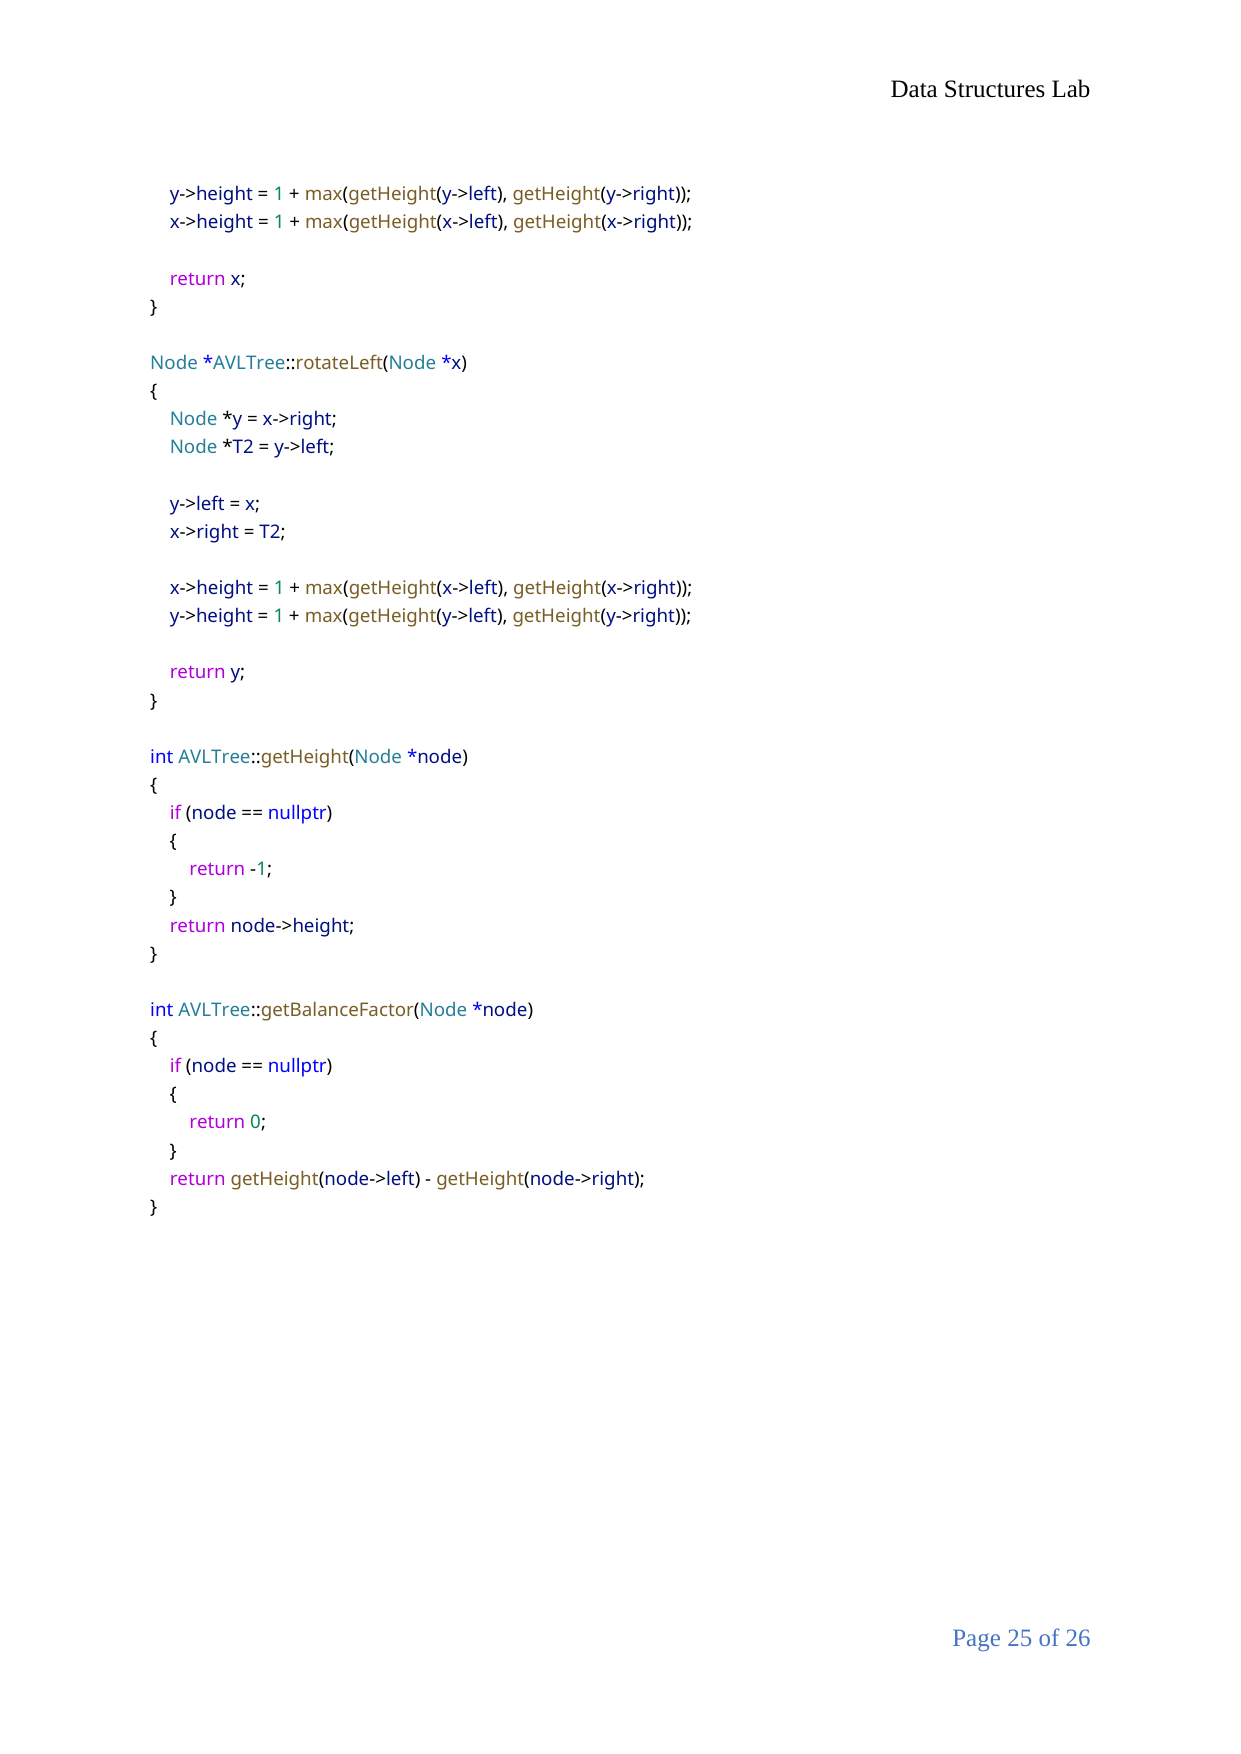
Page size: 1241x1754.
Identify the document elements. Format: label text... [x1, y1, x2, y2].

text { [150, 375, 1090, 403]
text } [150, 937, 1090, 966]
text { [150, 825, 1090, 853]
text x->height = 1 + max(getHeight(x->left), getHeight(x->right)); [150, 572, 1090, 600]
text { [150, 769, 1090, 797]
text } [150, 1191, 1090, 1219]
text return getHeight(node->left) - getHeight(node->right); [150, 1162, 1090, 1191]
text } [150, 881, 1090, 909]
text y->height = 1 + max(getHeight(y->left), getHeight(y->right)); [150, 600, 1090, 628]
text int AVLTree::getHeight(Node *node) [150, 741, 1090, 769]
text Node *T2 = y->left; [150, 431, 1090, 459]
text y->left = x; [150, 487, 1090, 516]
text x->right = T2; [150, 516, 1090, 544]
text } [150, 291, 1090, 319]
text if (node == nullptr) [150, 797, 1090, 825]
text return x; [150, 262, 1090, 291]
text { [150, 1078, 1090, 1106]
text x->height = 1 + max(getHeight(x->left), getHeight(x->right)); [150, 206, 1090, 234]
text Node *y = x->right; [150, 403, 1090, 431]
text return 0; [150, 1106, 1090, 1134]
text y->height = 1 + max(getHeight(y->left), getHeight(y->right)); [150, 178, 1090, 206]
text int AVLTree::getBalanceFactor(Node *node) [150, 994, 1090, 1022]
text } [150, 1134, 1090, 1162]
text { [150, 1022, 1090, 1050]
text return node->height; [150, 909, 1090, 937]
text return -1; [150, 853, 1090, 881]
text if (node == nullptr) [150, 1050, 1090, 1078]
text Node *AVLTree::rotateLeft(Node *x) [150, 347, 1090, 375]
text return y; [150, 656, 1090, 684]
text } [150, 684, 1090, 712]
